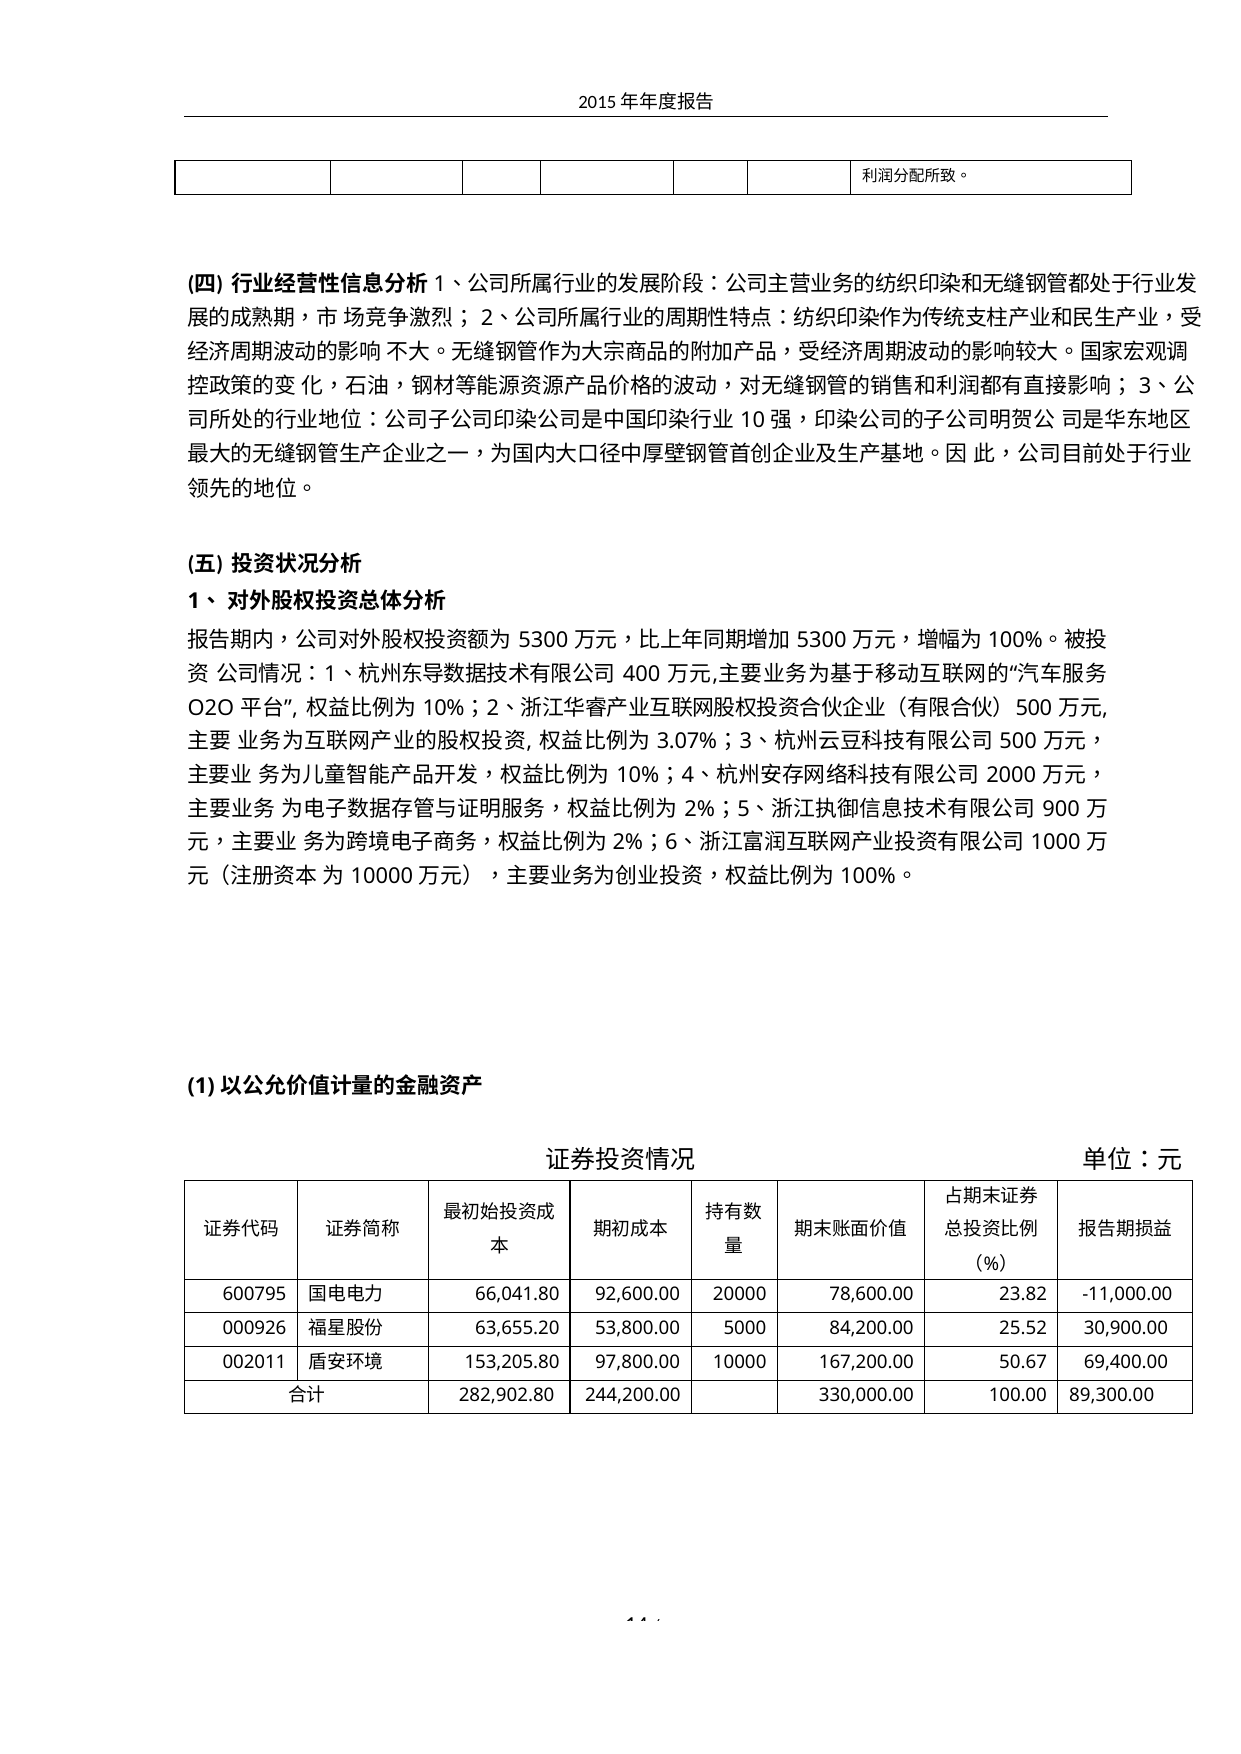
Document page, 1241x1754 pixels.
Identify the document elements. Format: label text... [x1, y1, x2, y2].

text 报告期内，公司对外股权投资额为 5300 万元，比上年同期增加 5300 万元，增幅为 100%。被投资 公司情况：1、杭州东导数据技术有限公司 400 万元,主要业务为基于移动互联网的“汽车服务 O2O 平台”, 权益比例为 10%；2、浙江华睿产业互联网股权投资合伙企业（有限合伙）500 万元,主要 业务为互联网产业的股权投资, 权益比例为 3.07%；3、杭州云豆科技有限公司 500 万元，主要业 务为儿童智能产品开发，权益比例为 10%；4、杭州安存网络科技有限公司 2000 万元，主要业务 为电子数据存管与证明服务，权益比例为 2%；5、浙江执御信息技术有限公司 900 万元，主要业 务为跨境电子商务，权益比例为 2%；6、浙江富润互联网产业投资有限公司 1000 万元（注册资本 为 10000 万元），主要业务为创业投资，权益比例为 100%。 [187, 624, 1108, 890]
table_cell 国电电力 [298, 1280, 428, 1312]
table_header [331, 161, 462, 194]
table_cell 97,800.00 [571, 1347, 691, 1380]
table_cell [692, 1381, 777, 1413]
table_cell 福星股份 [298, 1313, 428, 1346]
table_header [176, 161, 330, 194]
table_cell 合计 [185, 1381, 428, 1413]
table_cell 盾安环境 [298, 1347, 428, 1380]
table_cell 282,902.80 [429, 1381, 569, 1413]
table_cell 89,300.00 [1058, 1381, 1192, 1413]
subtitle 1、 对外股权投资总体分析 [187, 584, 1207, 614]
table_cell 167,200.00 [778, 1347, 924, 1380]
table_cell 600795 [185, 1280, 297, 1312]
table_header [541, 161, 673, 194]
table_cell 63,655.20 [429, 1313, 569, 1346]
table_header 最初始投资成 本 [429, 1181, 569, 1278]
table_cell 23.82 [925, 1280, 1057, 1312]
table_cell 153,205.80 [429, 1347, 569, 1380]
table_header [463, 161, 540, 194]
table_header 报告期损益 [1058, 1181, 1192, 1278]
table_cell 330,000.00 [778, 1381, 924, 1413]
subtitle (五) 投资状况分析 [187, 547, 1207, 577]
table_cell 244,200.00 [571, 1381, 691, 1413]
table_cell 000926 [185, 1313, 297, 1346]
table_header [748, 161, 850, 194]
table_cell 100.00 [925, 1381, 1057, 1413]
table_cell 30,900.00 [1058, 1313, 1192, 1346]
table_header 证券代码 [185, 1181, 297, 1278]
table_cell 78,600.00 [778, 1280, 924, 1312]
table_cell 25.52 [925, 1313, 1057, 1346]
table_cell 50.67 [925, 1347, 1057, 1380]
table_cell 10000 [692, 1347, 777, 1380]
table_header 证券简称 [298, 1181, 428, 1278]
table_header 利润分配所致。 [851, 161, 1131, 194]
table_header 持有数 量 [692, 1181, 777, 1278]
table_cell 20000 [692, 1280, 777, 1312]
table_cell 53,800.00 [571, 1313, 691, 1346]
subtitle (1) 以公允价值计量的金融资产 [187, 1070, 1207, 1100]
table_cell 69,400.00 [1058, 1347, 1192, 1380]
table_cell 66,041.80 [429, 1280, 569, 1312]
table_cell 5000 [692, 1313, 777, 1346]
table_cell 92,600.00 [571, 1280, 691, 1312]
table_header [674, 161, 747, 194]
table_cell 84,200.00 [778, 1313, 924, 1346]
text (四) 行业经营性信息分析 1、公司所属行业的发展阶段：公司主营业务的纺织印染和无缝钢管都处于行业发展的成熟期，市 场竞争激烈； 2、公司所属行业的周期性特点：纺织印染作为传统支柱产业和民生产业，受经济周期波动的影响 不大。无缝钢管作为大宗商品的附加产品，受经济周期波动的影响较大。国家宏观调控政策的变 化，石油，钢材等能源资源产品价格的波动，对无缝钢管的销售和利润都有直接影响； 3、公司所处的行业地位：公司子公司印染公司是中国印染行业 10 强，印染公司的子公司明贺公 司是华东地区最大的无缝钢管生产企业之一，为国内大口径中厚壁钢管首创企业及生产基地。因 此，公司目前处于行业领先的地位。 [187, 267, 1207, 502]
table_cell -11,000.00 [1058, 1280, 1192, 1312]
table_header 占期末证券 总投资比例 （%） [925, 1181, 1057, 1278]
table_cell 002011 [185, 1347, 297, 1380]
table_header 期初成本 [571, 1181, 691, 1278]
subtitle 证券投资情况 单位：元 [545, 1142, 1207, 1176]
table_header 期末账面价值 [778, 1181, 924, 1278]
